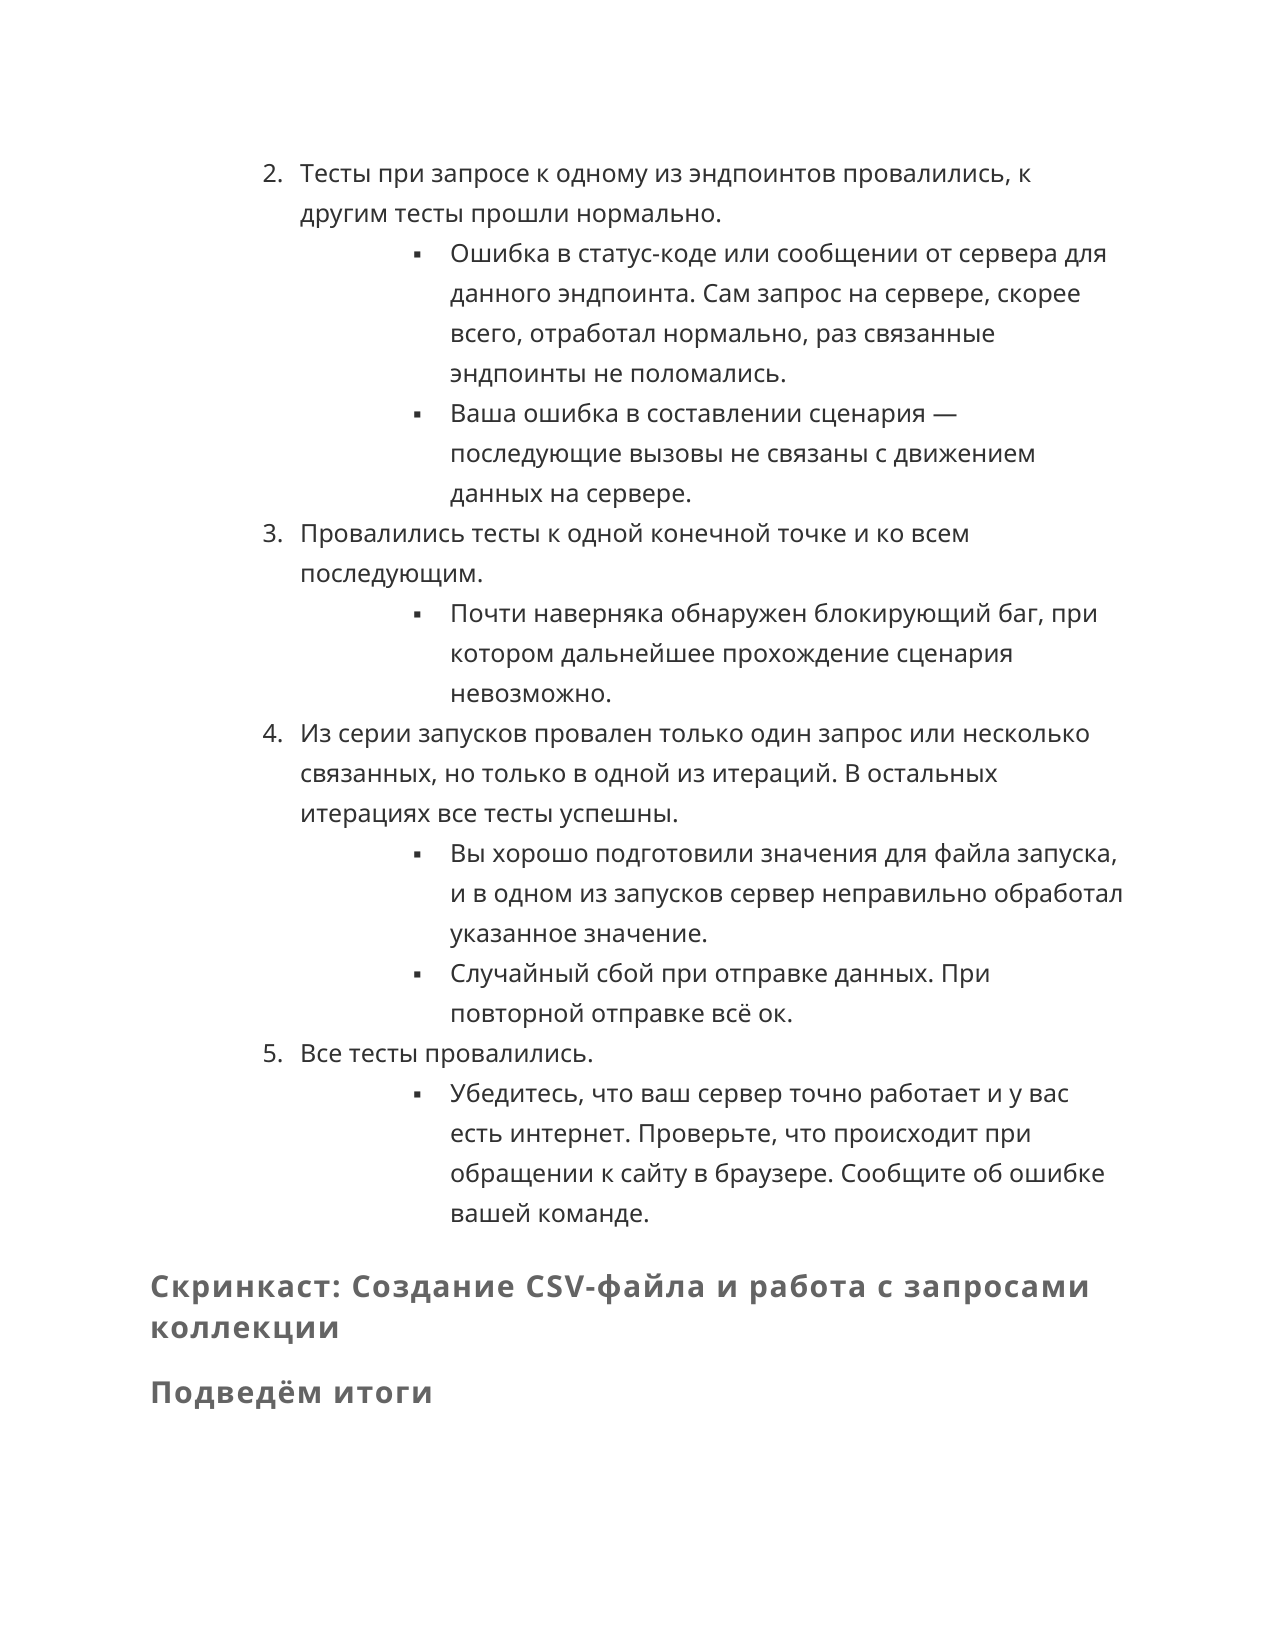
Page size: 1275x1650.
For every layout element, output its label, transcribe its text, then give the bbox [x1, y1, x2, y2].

subtitle Подведём итоги [150, 1371, 1125, 1412]
list Ошибка в статус-коде или сообщении от сервера для данного эндпоинта. Сам запрос на сервере, скорее всего, отработал нормально, раз связанные эндпоинты не поломались. [412, 230, 1125, 390]
list Случайный сбой при отправке данных. При повторной отправке всё ок. [412, 950, 1125, 1030]
subtitle Скринкаст: Создание CSV-файла и работа с запросами коллекции [150, 1265, 1125, 1348]
list Все тесты провалились. [262, 1030, 1125, 1070]
list Вы хорошо подготовили значения для файла запуска, и в одном из запусков сервер неправильно обработал указанное значение. [412, 830, 1125, 950]
list Убедитесь, что ваш сервер точно работает и у вас есть интернет. Проверьте, что происходит при обращении к сайту в браузере. Сообщите об ошибке вашей команде. [412, 1070, 1125, 1230]
list Тесты при запросе к одному из эндпоинтов провалились, к другим тесты прошли нормально. [262, 150, 1125, 230]
list Почти наверняка обнаружен блокирующий баг, при котором дальнейшее прохождение сценария невозможно. [412, 590, 1125, 710]
list Ваша ошибка в составлении сценария — последующие вызовы не связаны с движением данных на сервере. [412, 390, 1125, 510]
list Провалились тесты к одной конечной точке и ко всем последующим. [262, 510, 1125, 590]
list Из серии запусков провален только один запрос или несколько связанных, но только в одной из итераций. В остальных итерациях все тесты успешны. [262, 710, 1125, 830]
